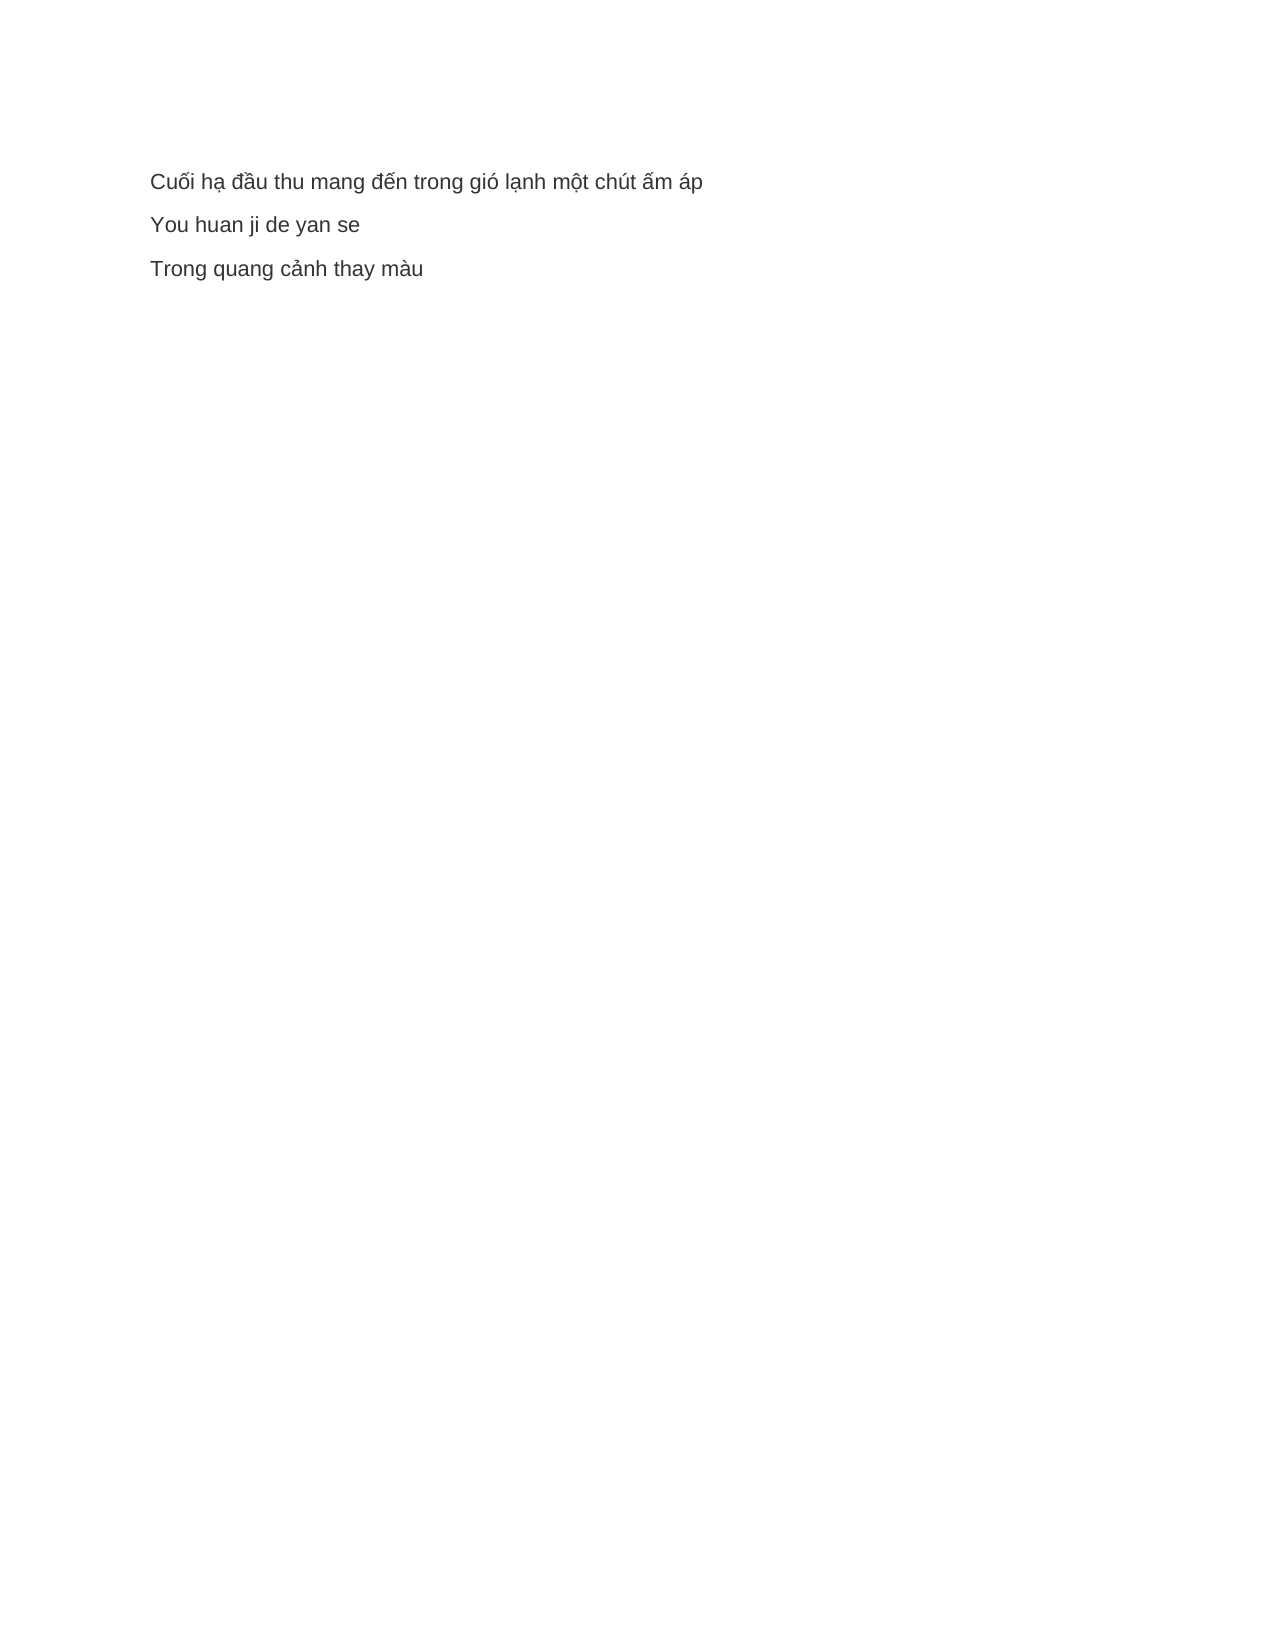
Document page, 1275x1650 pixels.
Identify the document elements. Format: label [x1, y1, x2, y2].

text [150, 150, 1125, 281]
